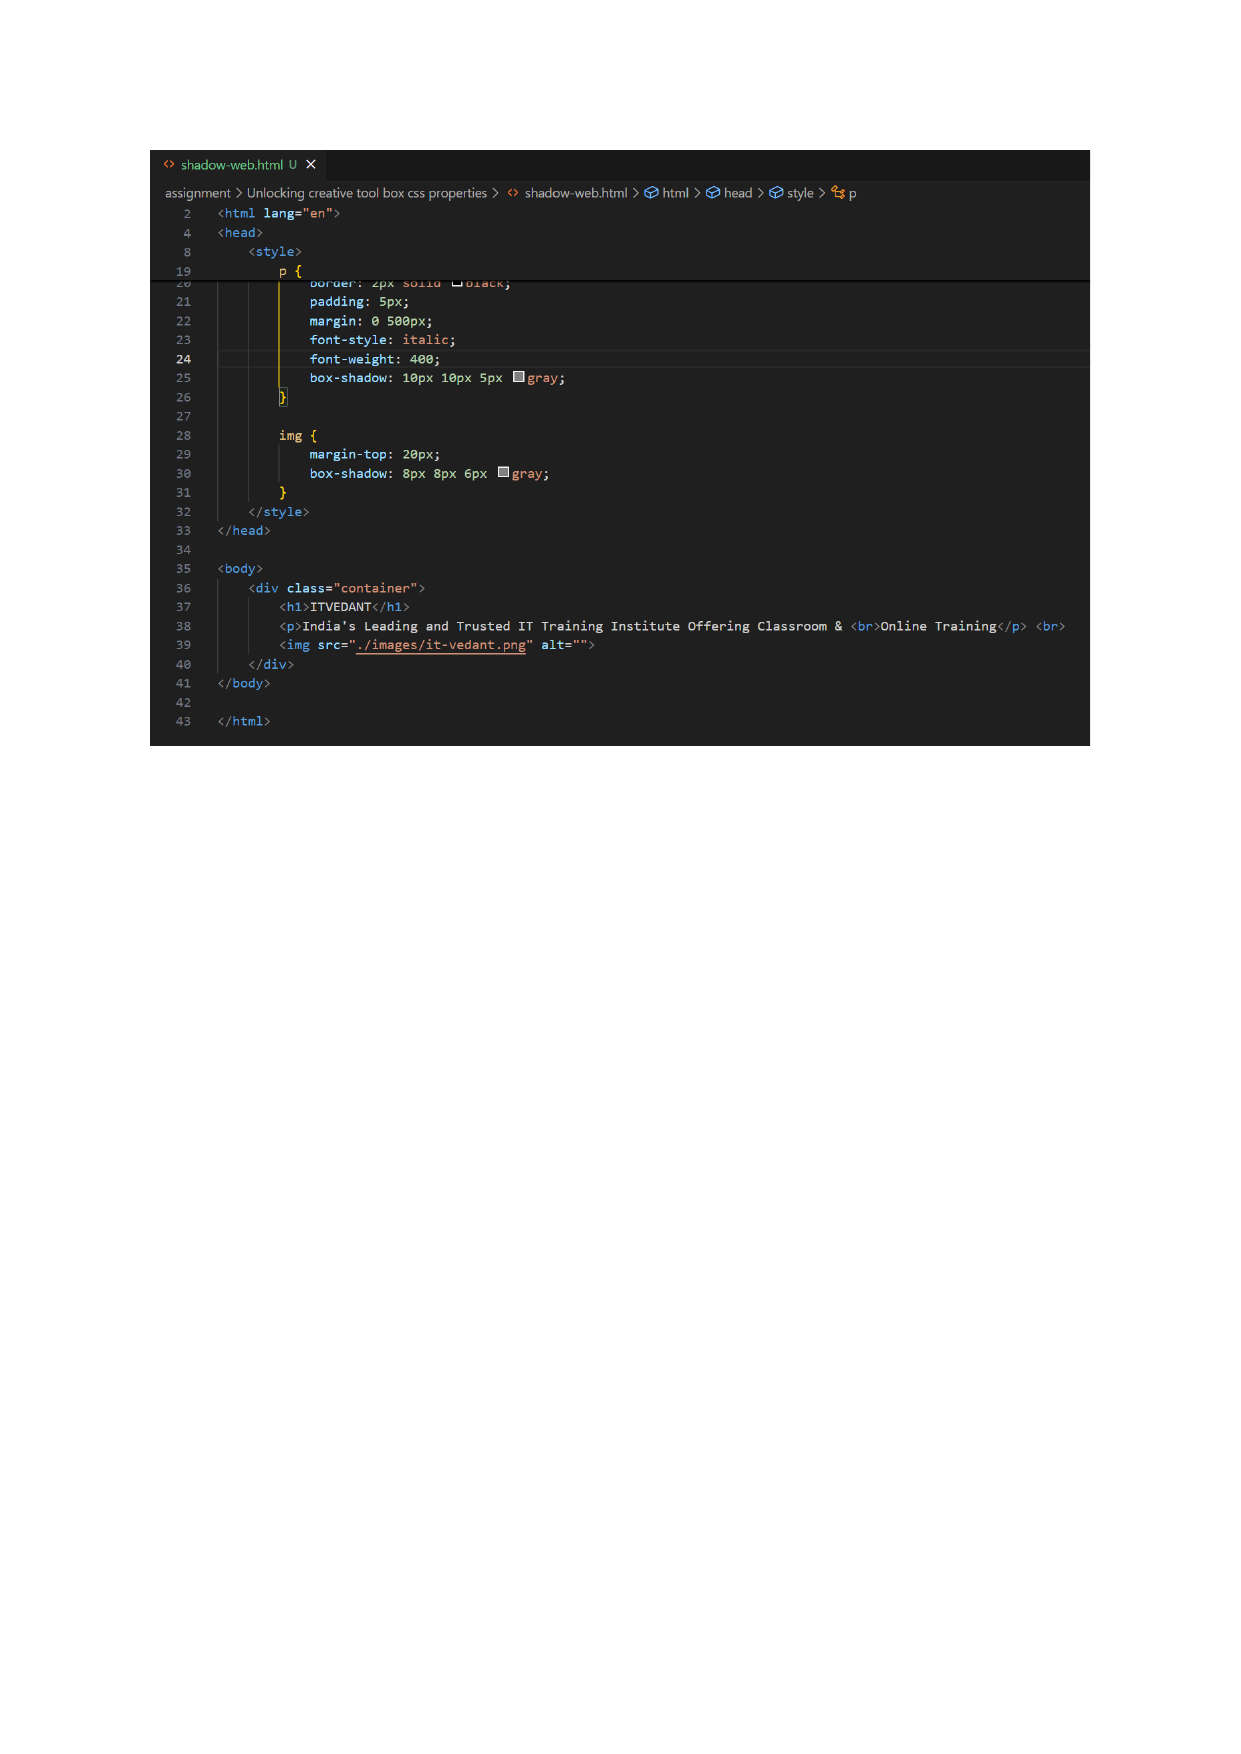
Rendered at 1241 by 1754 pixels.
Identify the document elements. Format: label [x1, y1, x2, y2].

picture [150, 150, 1091, 746]
